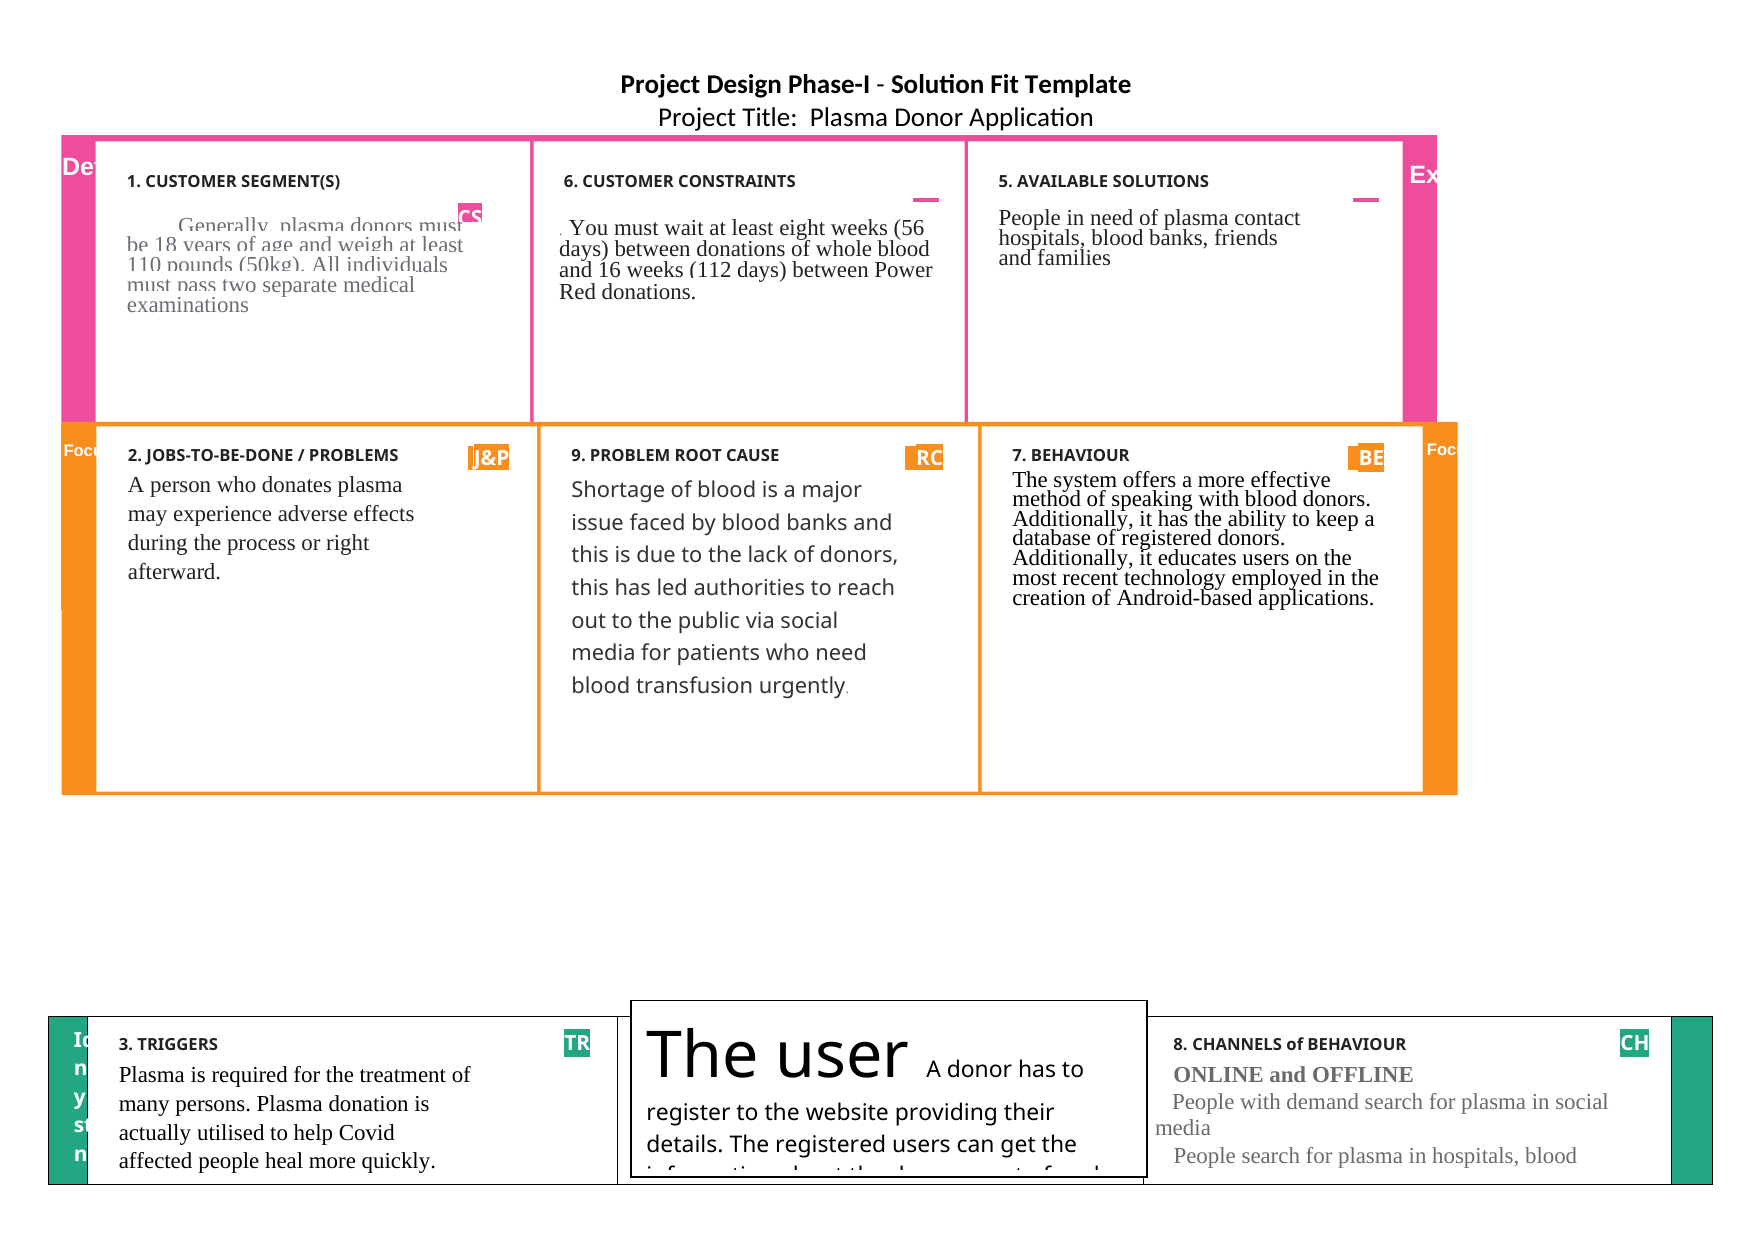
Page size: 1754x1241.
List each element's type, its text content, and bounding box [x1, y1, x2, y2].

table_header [618, 1017, 1143, 1184]
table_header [49, 1017, 87, 1184]
text Project Design Phase-I - Solution Fit Template [31, 67, 1721, 100]
text Project Title: Plasma Donor Application [31, 100, 1721, 133]
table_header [1144, 1017, 1671, 1184]
table_header [1672, 1017, 1712, 1184]
table_header 3. TRIGGERS TR [88, 1017, 617, 1184]
